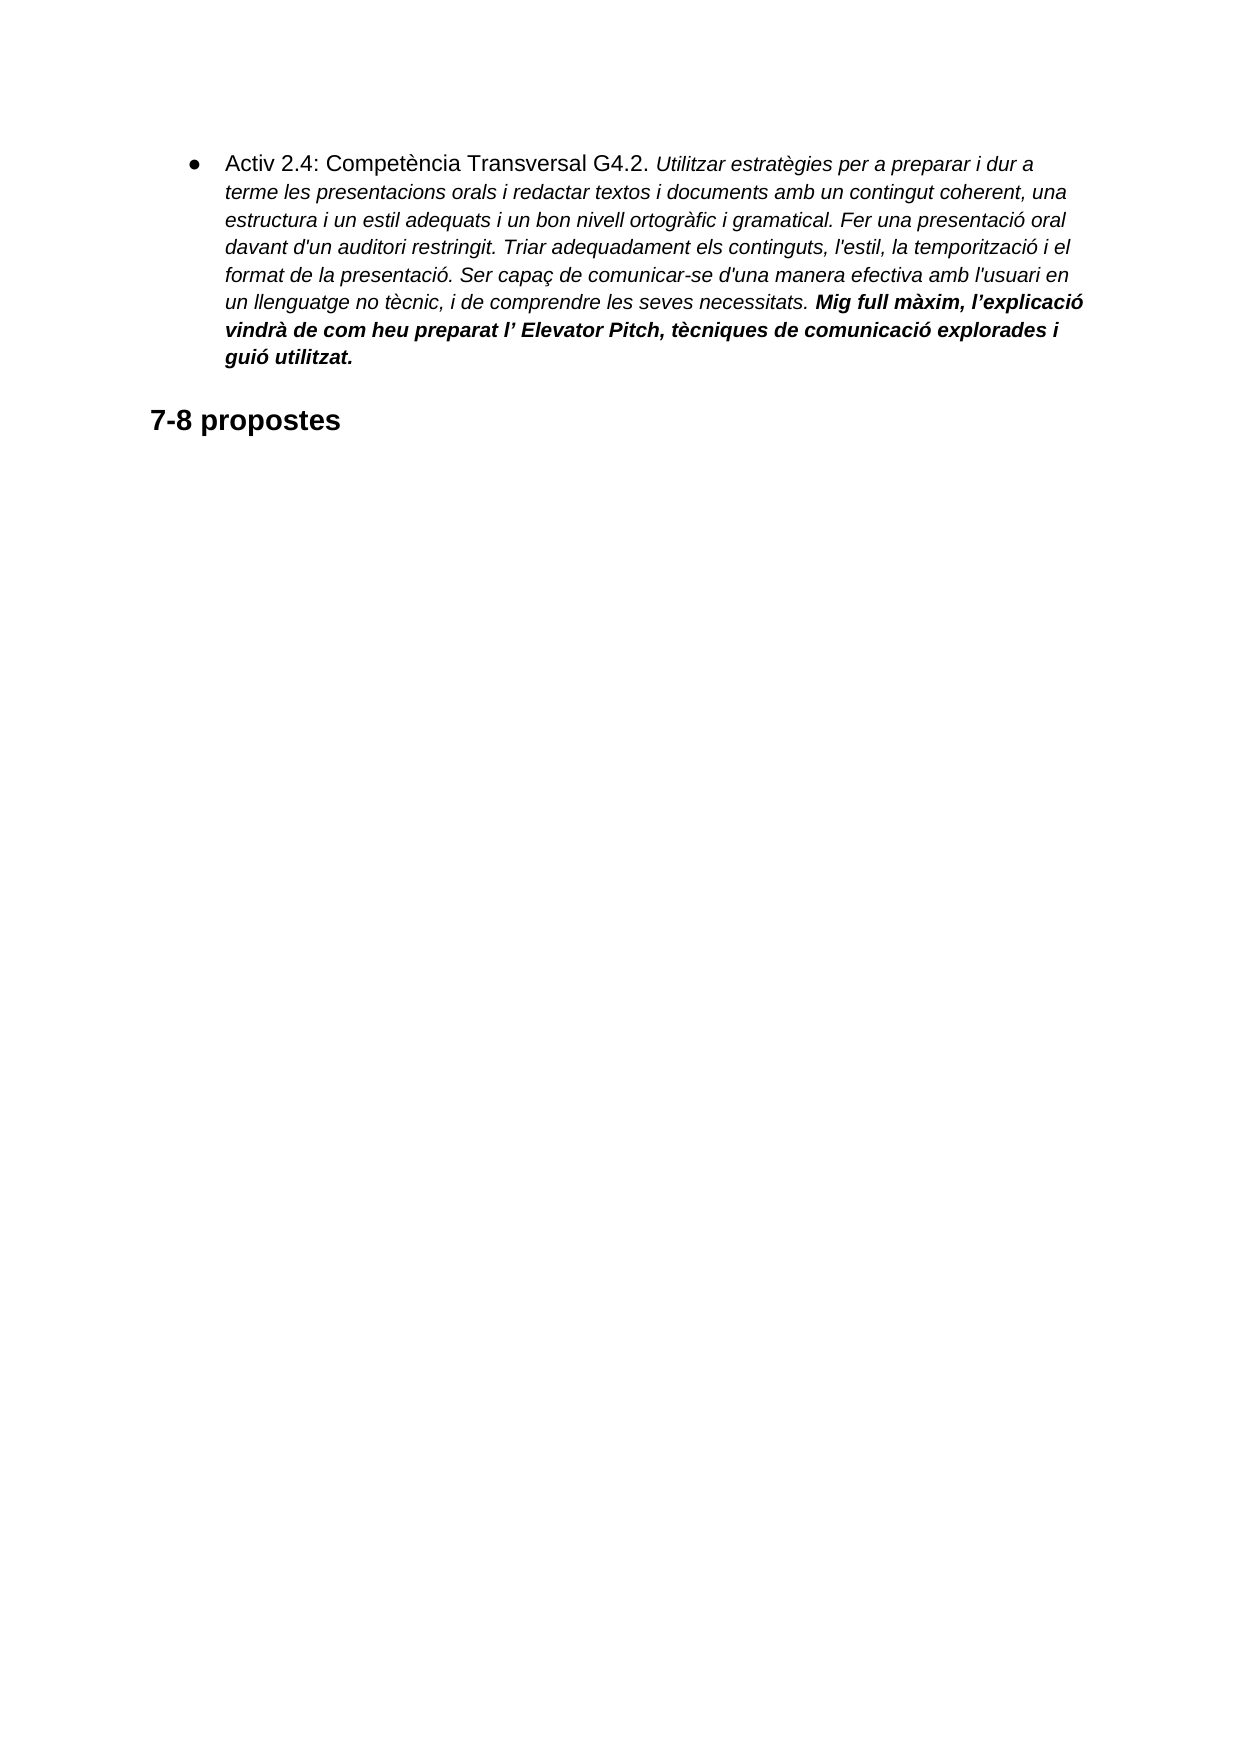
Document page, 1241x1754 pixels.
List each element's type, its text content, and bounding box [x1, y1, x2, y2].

subtitle 7-8 propostes [150, 403, 1090, 436]
list Activ 2.4: Competència Transversal G4.2. Utilitzar estratègies per a preparar i dur a terme les presentacions orals i redactar textos i documents amb un contingut coherent, una estructura i un estil adequats i un bon nivell ortogràfic i gramatical. Fer una presentació oral davant d'un auditori restringit. Triar adequadament els continguts, l'estil, la temporització i el format de la presentació. Ser capaç de comunicar-se d'una manera efectiva amb l'usuari en un llenguatge no tècnic, i de comprendre les seves necessitats. Mig full màxim, l’explicació vindrà de com heu preparat l’ Elevator Pitch, tècniques de comunicació explorades i guió utilitzat. [187, 150, 1090, 369]
